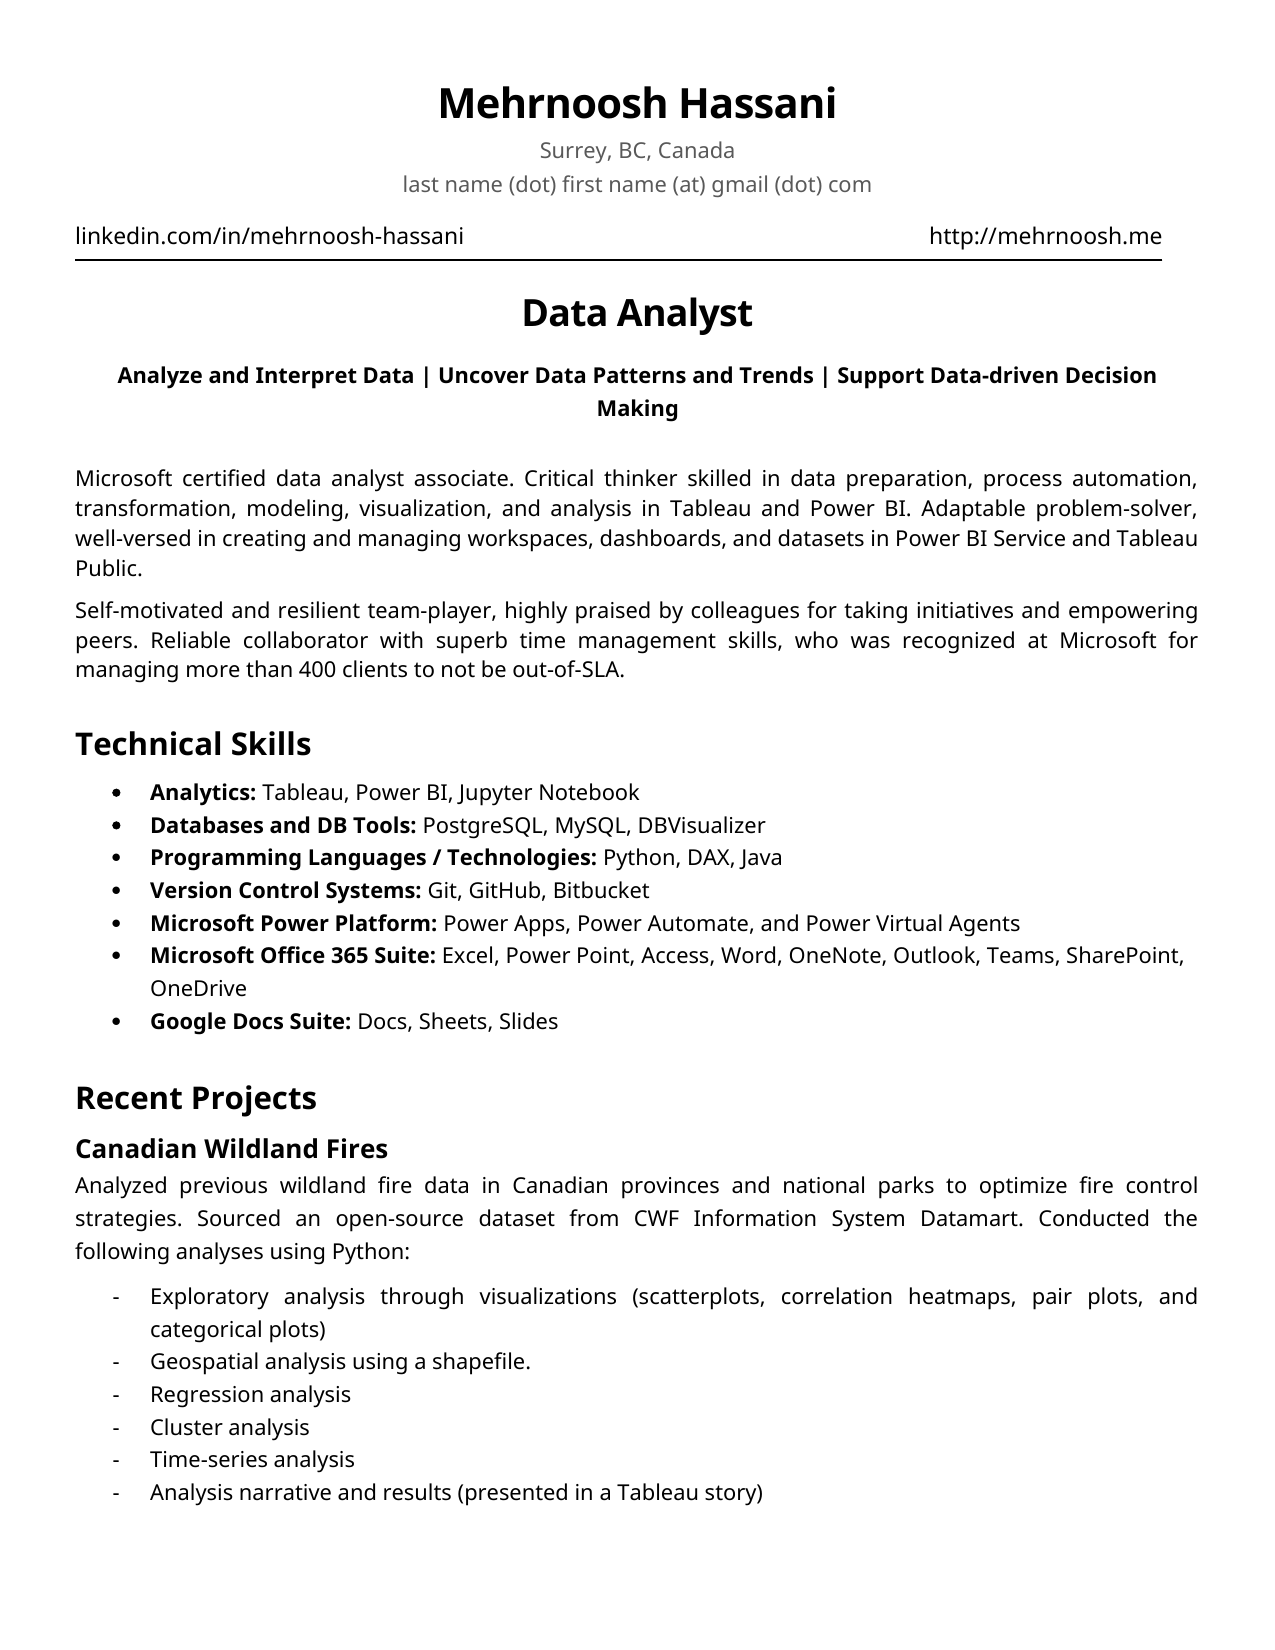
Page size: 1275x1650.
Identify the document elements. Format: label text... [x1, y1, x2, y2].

list Exploratory analysis through visualizations (scatterplots, correlation heatmaps, pair plots, and categorical plots) [112, 1281, 1200, 1343]
list Google Docs Suite: Docs, Sheets, Slides [112, 1006, 1200, 1036]
text linkedin.com/in/mehrnoosh-hassani http://mehrnoosh.me [75, 220, 1162, 259]
list Time-series analysis [112, 1444, 1200, 1474]
list Analytics: Tableau, Power BI, Jupyter Notebook [112, 777, 1200, 807]
list Geospatial analysis using a shapefile. [112, 1346, 1200, 1376]
subtitle Recent Projects [75, 1076, 1200, 1119]
text Surrey, BC, Canada [75, 135, 1200, 164]
title Data Analyst [75, 286, 1200, 337]
list Analysis narrative and results (presented in a Tableau story) [112, 1477, 1200, 1507]
list Programming Languages / Technologies: Python, DAX, Java [112, 842, 1200, 872]
text Analyzed previous wildland fire data in Canadian provinces and national parks to optimize fire control strategies. Sourced an open-source dataset from CWF Information System Datamart. Conducted the following analyses using Python: [75, 1170, 1200, 1265]
list Version Control Systems: Git, GitHub, Bitbucket [112, 875, 1200, 905]
text Canadian Wildland Fires [75, 1131, 1200, 1167]
text Self-motivated and resilient team-player, highly praised by colleagues for taking initiatives and empowering peers. Reliable collaborator with superb time management skills, who was recognized at Microsoft for managing more than 400 clients to not be out-of-SLA. [75, 595, 1200, 684]
title Mehrnoosh Hassani [75, 74, 1200, 131]
list Microsoft Power Platform: Power Apps, Power Automate, and Power Virtual Agents [112, 908, 1200, 937]
list Microsoft Office 365 Suite: Excel, Power Point, Access, Word, OneNote, Outlook, Teams, SharePoint, OneDrive [112, 940, 1200, 1003]
text last name (dot) first name (at) gmail (dot) com [75, 169, 1200, 198]
text Microsoft certified data analyst associate. Critical thinker skilled in data preparation, process automation, transformation, modeling, visualization, and analysis in Tableau and Power BI. Adaptable problem-solver, well-versed in creating and managing workspaces, dashboards, and datasets in Power BI Service and Tableau Public. [75, 463, 1200, 582]
list Cluster analysis [112, 1412, 1200, 1441]
list Databases and DB Tools: PostgreSQL, MySQL, DBVisualizer [112, 809, 1200, 839]
list Regression analysis [112, 1379, 1200, 1409]
subtitle Technical Skills [75, 722, 1200, 764]
text Analyze and Interpret Data | Uncover Data Patterns and Trends | Support Data-driven Decision Making [75, 360, 1200, 423]
